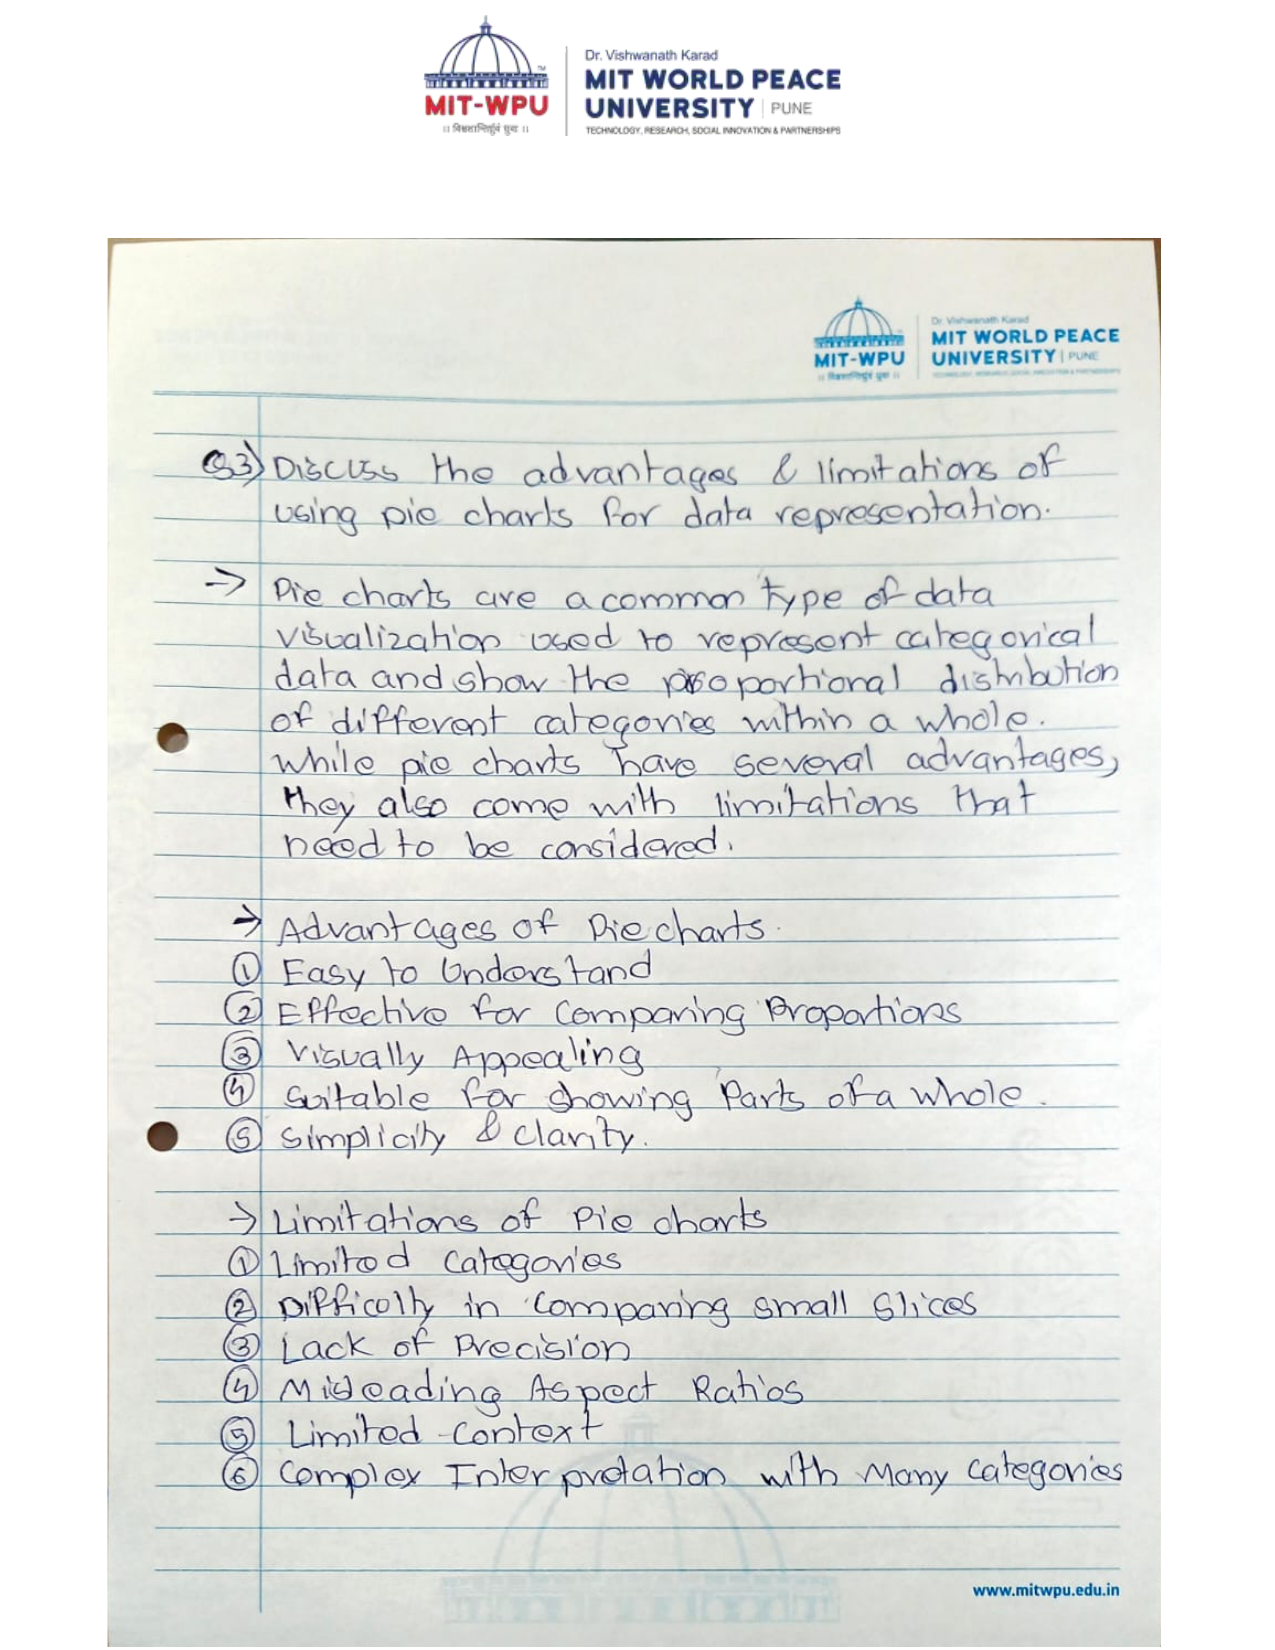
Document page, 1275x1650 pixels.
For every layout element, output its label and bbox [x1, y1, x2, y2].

picture [107, 238, 1159, 1648]
picture [423, 15, 841, 136]
